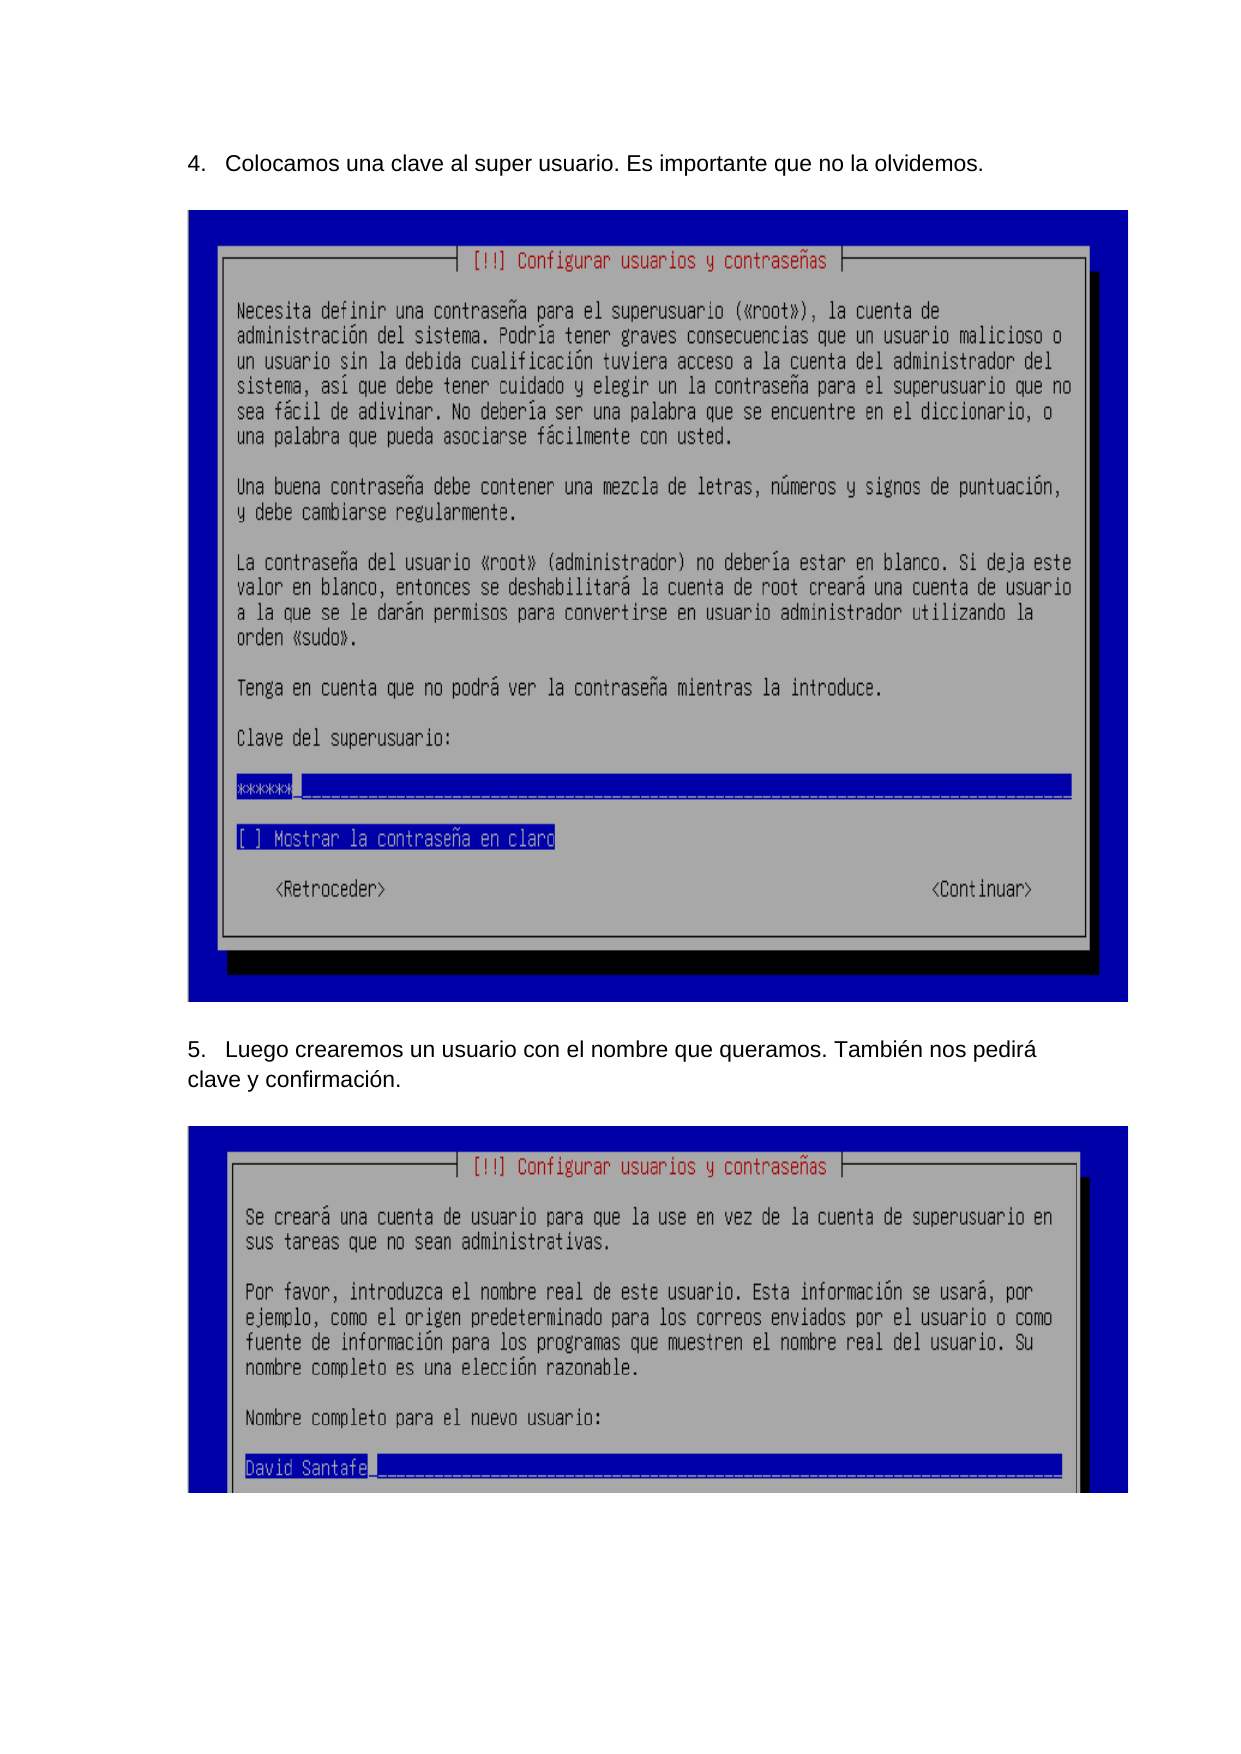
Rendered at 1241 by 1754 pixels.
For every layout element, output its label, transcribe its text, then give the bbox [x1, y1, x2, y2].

picture [187, 210, 1129, 1002]
list Colocamos una clave al super usuario. Es importante que no la olvidemos. [187, 150, 1090, 176]
list Luego crearemos un usuario con el nombre que queramos. También nos pedirá [187, 1036, 1090, 1062]
picture [187, 1126, 1129, 1493]
text clave y confirmación. [150, 1066, 1090, 1092]
